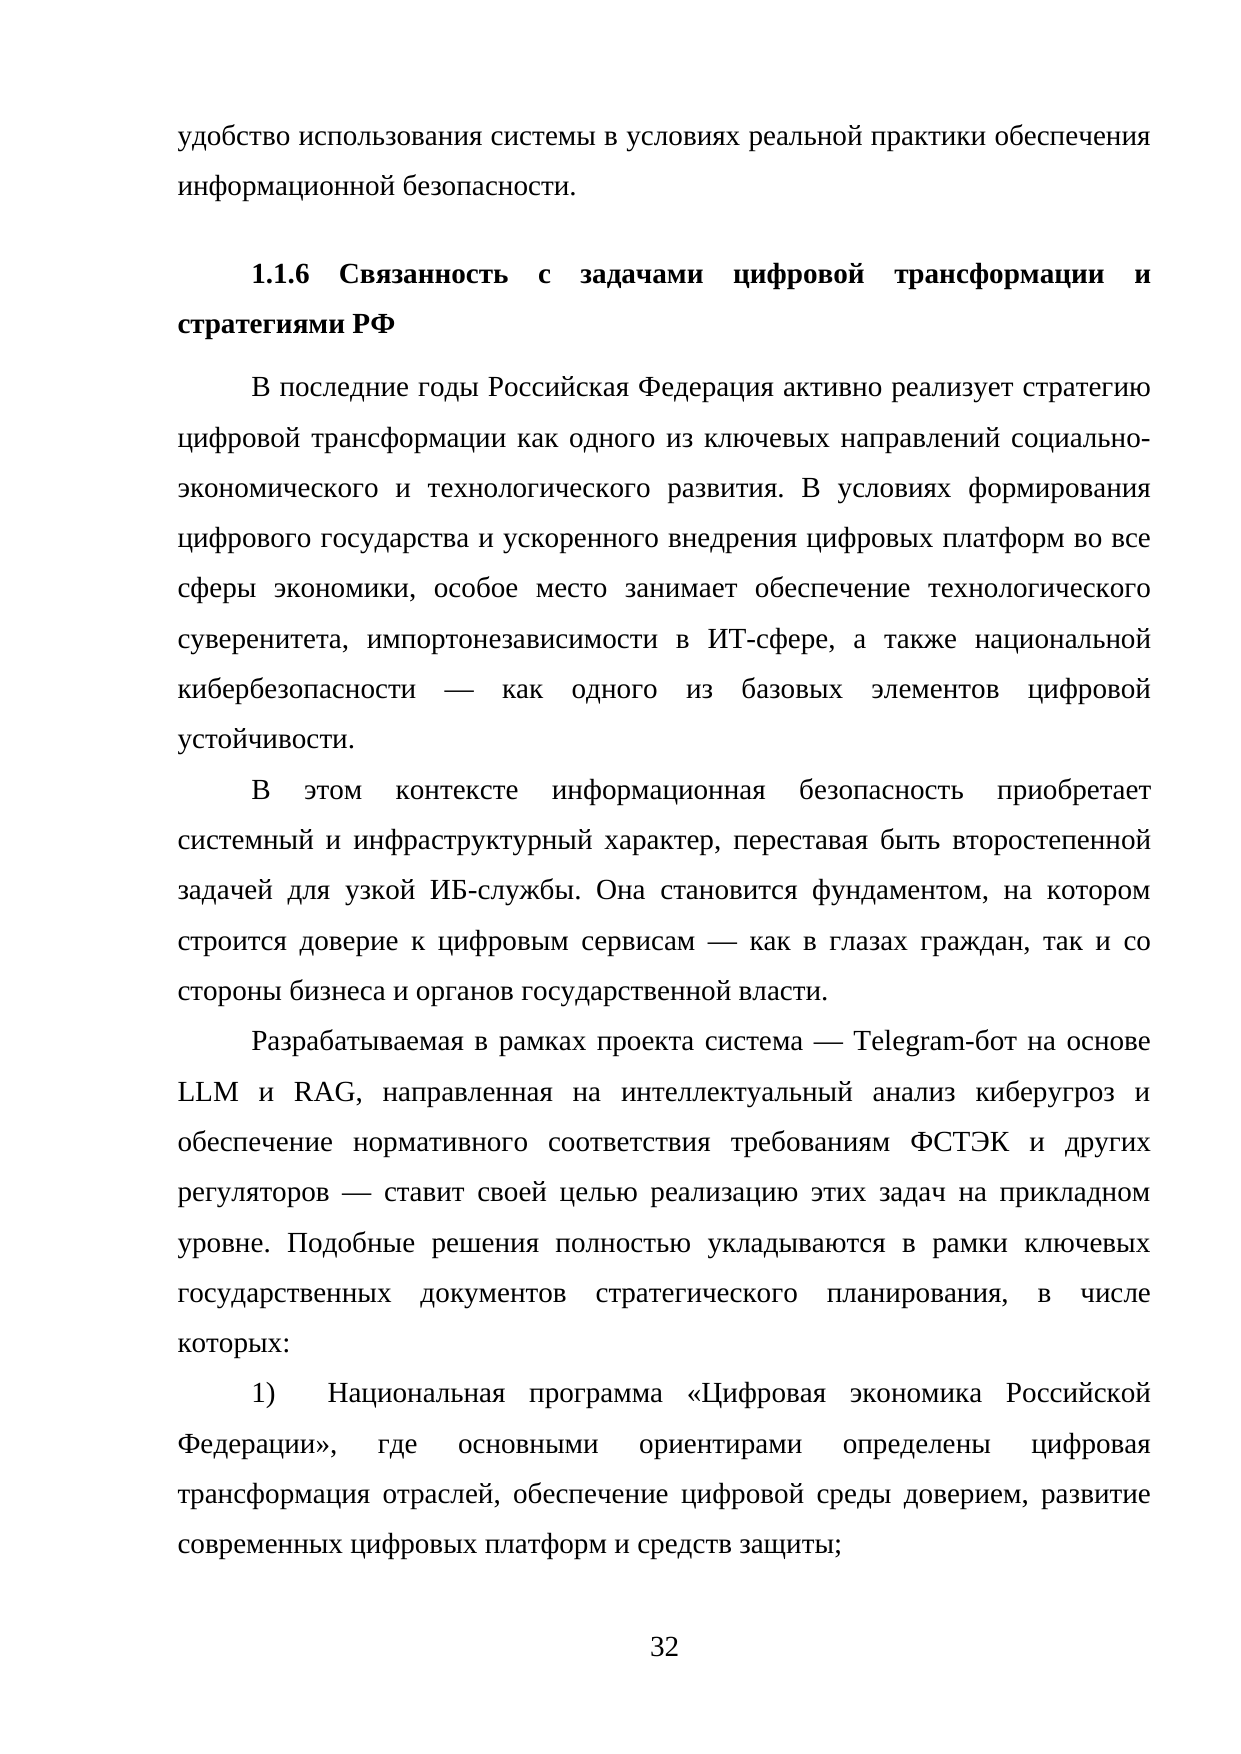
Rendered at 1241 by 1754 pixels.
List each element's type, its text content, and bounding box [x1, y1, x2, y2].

list Национальная программа «Цифровая экономика Российской Федерации», где основными ориентирами определены цифровая трансформация отраслей, обеспечение цифровой среды доверием, развитие современных цифровых платформ и средств защиты; [177, 1376, 1152, 1560]
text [177, 118, 1152, 202]
text В этом контексте информационная безопасность приобретает системный и инфраструктурный характер, переставая быть второстепенной задачей для узкой ИБ-службы. Она становится фундаментом, на котором строится доверие к цифровым сервисам — как в глазах граждан, так и со стороны бизнеса и органов государственной власти. [177, 772, 1152, 1007]
text В последние годы Российская Федерация активно реализует стратегию цифровой трансформации как одного из ключевых направлений социально-экономического и технологического развития. В условиях формирования цифрового государства и ускоренного внедрения цифровых платформ во все сферы экономики, особое место занимает обеспечение технологического суверенитета, импортонезависимости в ИТ-сфере, а также национальной кибербезопасности — как одного из базовых элементов цифровой устойчивости. [177, 369, 1152, 755]
text Разрабатываемая в рамках проекта система — Telegram-бот на основе LLM и RAG, направленная на интеллектуальный анализ киберугроз и обеспечение нормативного соответствия требованиям ФСТЭК и других регуляторов — ставит своей целью реализацию этих задач на прикладном уровне. Подобные решения полностью укладываются в рамки ключевых государственных документов стратегического планирования, в числе которых: [177, 1023, 1152, 1359]
subtitle 1.1.6 Связанность с задачами цифровой трансформации и стратегиями РФ [177, 256, 1152, 340]
